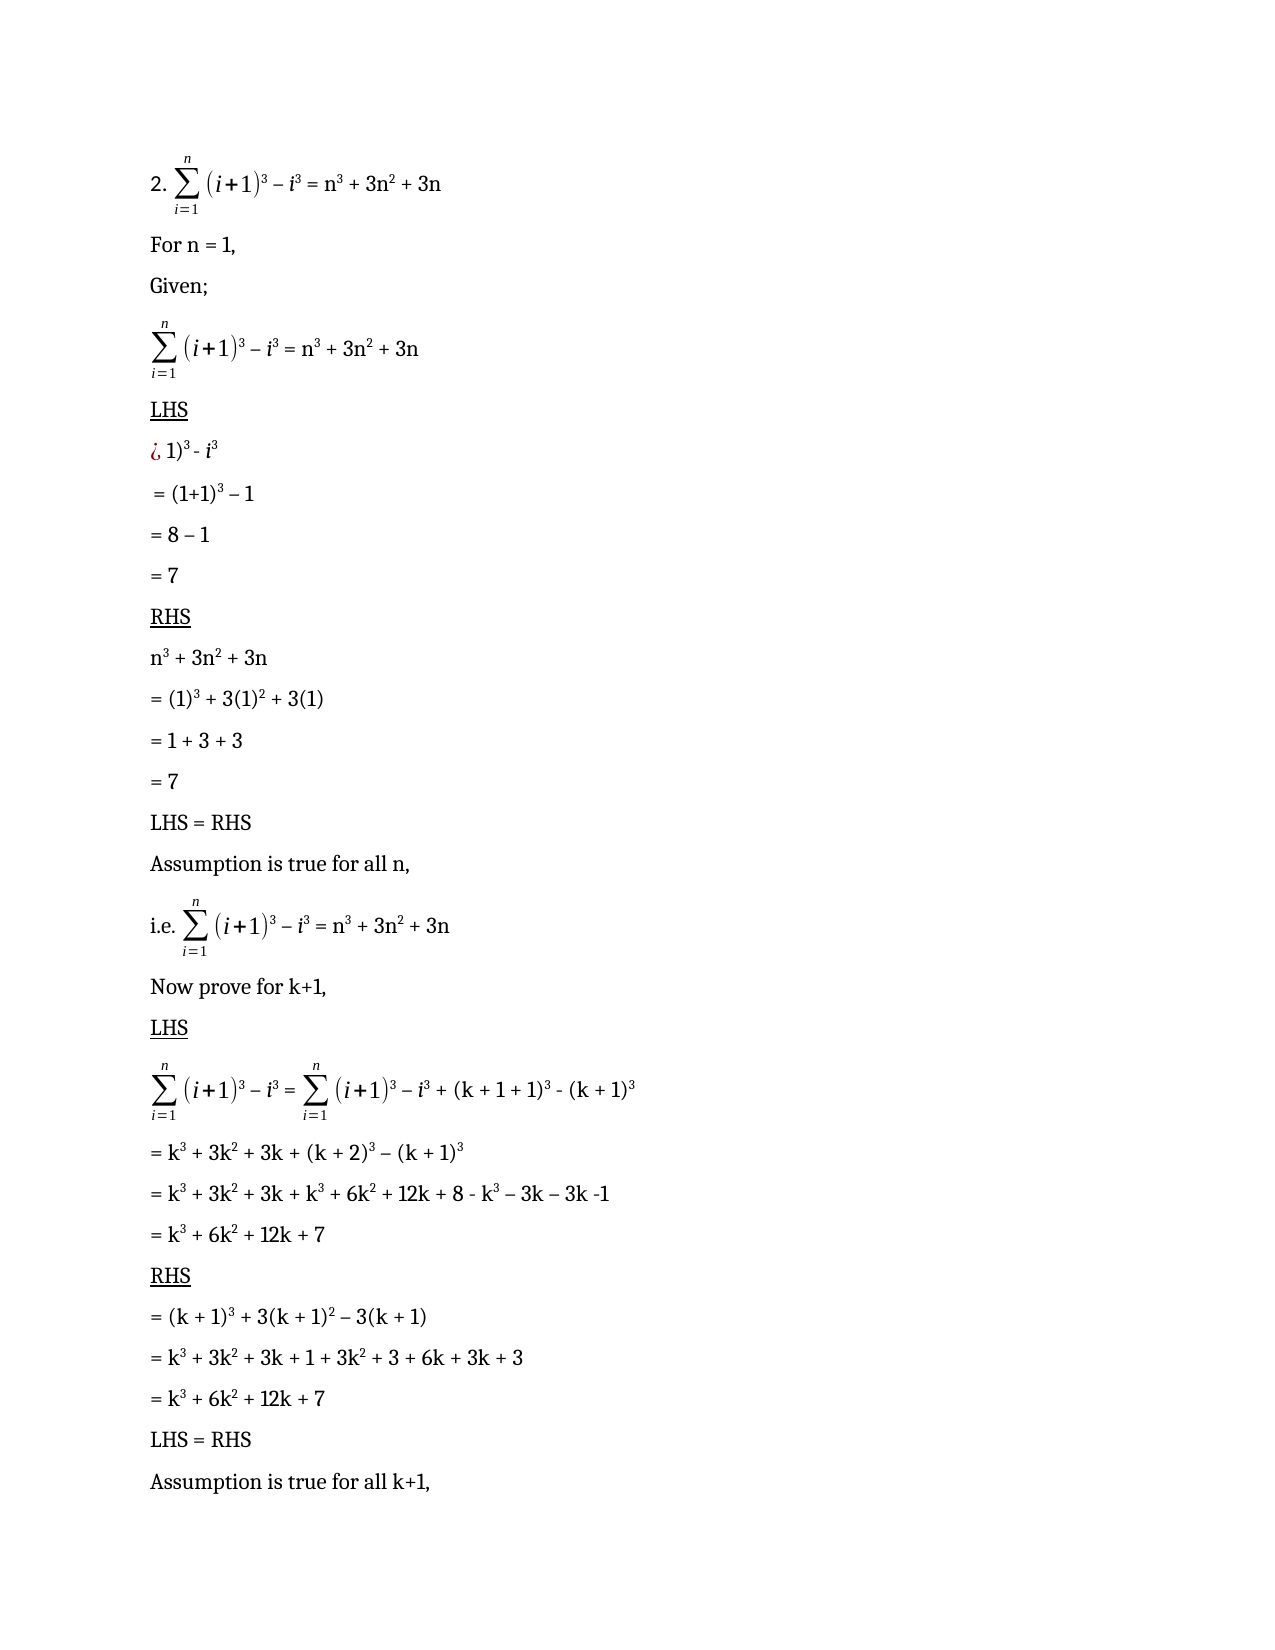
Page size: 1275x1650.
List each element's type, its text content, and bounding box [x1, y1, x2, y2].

text LHS [150, 397, 1088, 423]
text Assumption is true for all k+1, [150, 1468, 1088, 1495]
text LHS [150, 1015, 1088, 1042]
text n3 + 3n2 + 3n [150, 645, 1088, 671]
text LHS = RHS [150, 1427, 1088, 1454]
text Assumption is true for all n, [150, 851, 1088, 877]
text For n = 1, [150, 232, 1088, 258]
text = k3 + 3k2 + 3k + k3 + 6k2 + 12k + 8 - k3 – 3k – 3k -1 [150, 1180, 1088, 1207]
text = k3 + 3k2 + 3k + 1 + 3k2 + 3 + 6k + 3k + 3 [150, 1345, 1088, 1371]
text = (k + 1)3 + 3(k + 1)2 – 3(k + 1) [150, 1304, 1088, 1330]
text = (1)3 + 3(1)2 + 3(1) [150, 686, 1088, 713]
text = k3 + 3k2 + 3k + (k + 2)3 – (k + 1)3 [150, 1139, 1088, 1166]
text RHS [150, 1263, 1088, 1289]
text = k3 + 6k2 + 12k + 7 [150, 1222, 1088, 1248]
text RHS [150, 604, 1088, 630]
text = 1 + 3 + 3 [150, 727, 1088, 754]
text 3 – i3 = n3 + 3n2 + 3n [150, 314, 1088, 382]
text 1)3 - i3 [150, 438, 1088, 466]
text 2. 3 – i3 = n3 + 3n2 + 3n [150, 150, 1088, 217]
text = 7 [150, 768, 1088, 795]
text = 8 – 1 [150, 522, 1088, 548]
text = 7 [150, 563, 1088, 589]
text = (1+1)3 – 1 [150, 481, 1088, 507]
text 3 – i3 = 3 – i3 + (k + 1 + 1)3 - (k + 1)3 [150, 1056, 1088, 1124]
text Now prove for k+1, [150, 974, 1088, 1000]
text LHS = RHS [150, 810, 1088, 836]
text Given; [150, 273, 1088, 300]
text i.e. 3 – i3 = n3 + 3n2 + 3n [150, 892, 1088, 959]
text = k3 + 6k2 + 12k + 7 [150, 1386, 1088, 1412]
